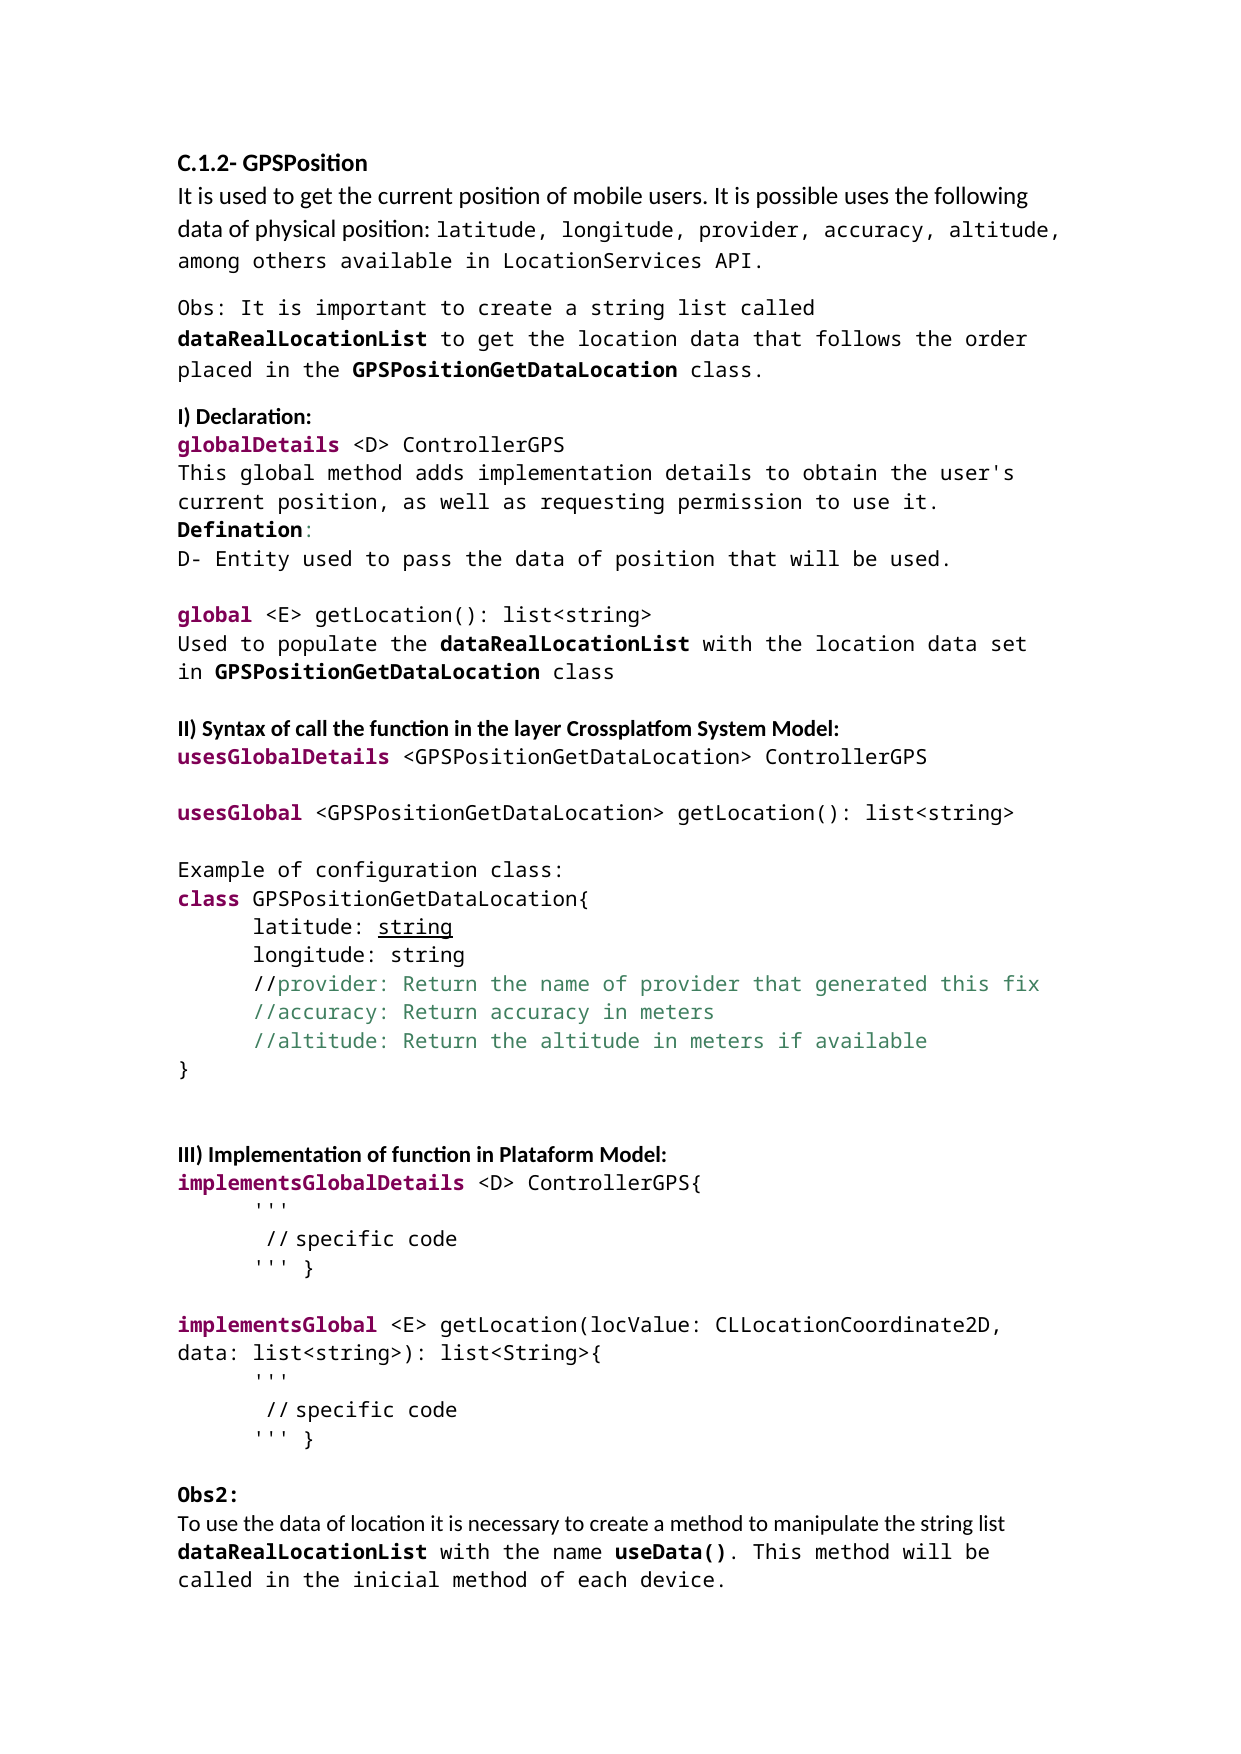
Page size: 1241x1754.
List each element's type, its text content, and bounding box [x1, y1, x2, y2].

text Obs: It is important to create a string list called dataRealLocationList to get the location data that follows the order placed in the GPSPositionGetDataLocation class. [177, 293, 1063, 383]
text // specific code ''' } [177, 1395, 1063, 1452]
text Obs2: [177, 1481, 1063, 1509]
text } [177, 1054, 1063, 1083]
text usesGlobal <GPSPositionGetDataLocation> getLocation(): list<string> [177, 798, 1063, 827]
text III) Implementation of function in Plataform Model: implementsGlobalDetails <D> ControllerGPS{ [177, 1140, 1063, 1196]
text ''' [177, 1367, 1063, 1395]
text longitude: string [177, 941, 1063, 969]
text //altitude: Return the altitude in meters if available [177, 1026, 1063, 1054]
text This global method adds implementation details to obtain the user's current position, as well as requesting permission to use it. Defination: D- Entity used to pass the data of position that will be used. [177, 458, 1063, 572]
text latitude: string [177, 912, 1063, 941]
text global <E> getLocation(): list<string> [177, 601, 1063, 629]
text C.1.2- GPSPosition It is used to get the current position of mobile users. It is possible uses the following data of physical position: latitude, longitude, provider, accuracy, altitude, among others available in LocationServices API. [177, 148, 1063, 274]
text I) Declaration: globalDetails <D> ControllerGPS [177, 402, 1063, 458]
text class GPSPositionGetDataLocation{ [177, 884, 1063, 912]
text ''' // specific code ''' } [177, 1196, 1063, 1281]
text To use the data of location it is necessary to create a method to manipulate the string list dataRealLocationList with the name useData(). This method will be called in the inicial method of each device. [177, 1509, 1063, 1594]
text //accuracy: Return accuracy in meters [177, 997, 1063, 1026]
text implementsGlobal <E> getLocation(locValue: CLLocationCoordinate2D, data: list<string>): list<String>{ [177, 1310, 1063, 1367]
text Example of configuration class: [177, 855, 1063, 884]
text //provider: Return the name of provider that generated this fix [177, 969, 1063, 997]
text Used to populate the dataRealLocationList with the location data set in GPSPositionGetDataLocation class II) Syntax of call the function in the layer Crossplatfom System Model: usesGlobalDetails <GPSPositionGetDataLocation> ControllerGPS [177, 629, 1063, 770]
